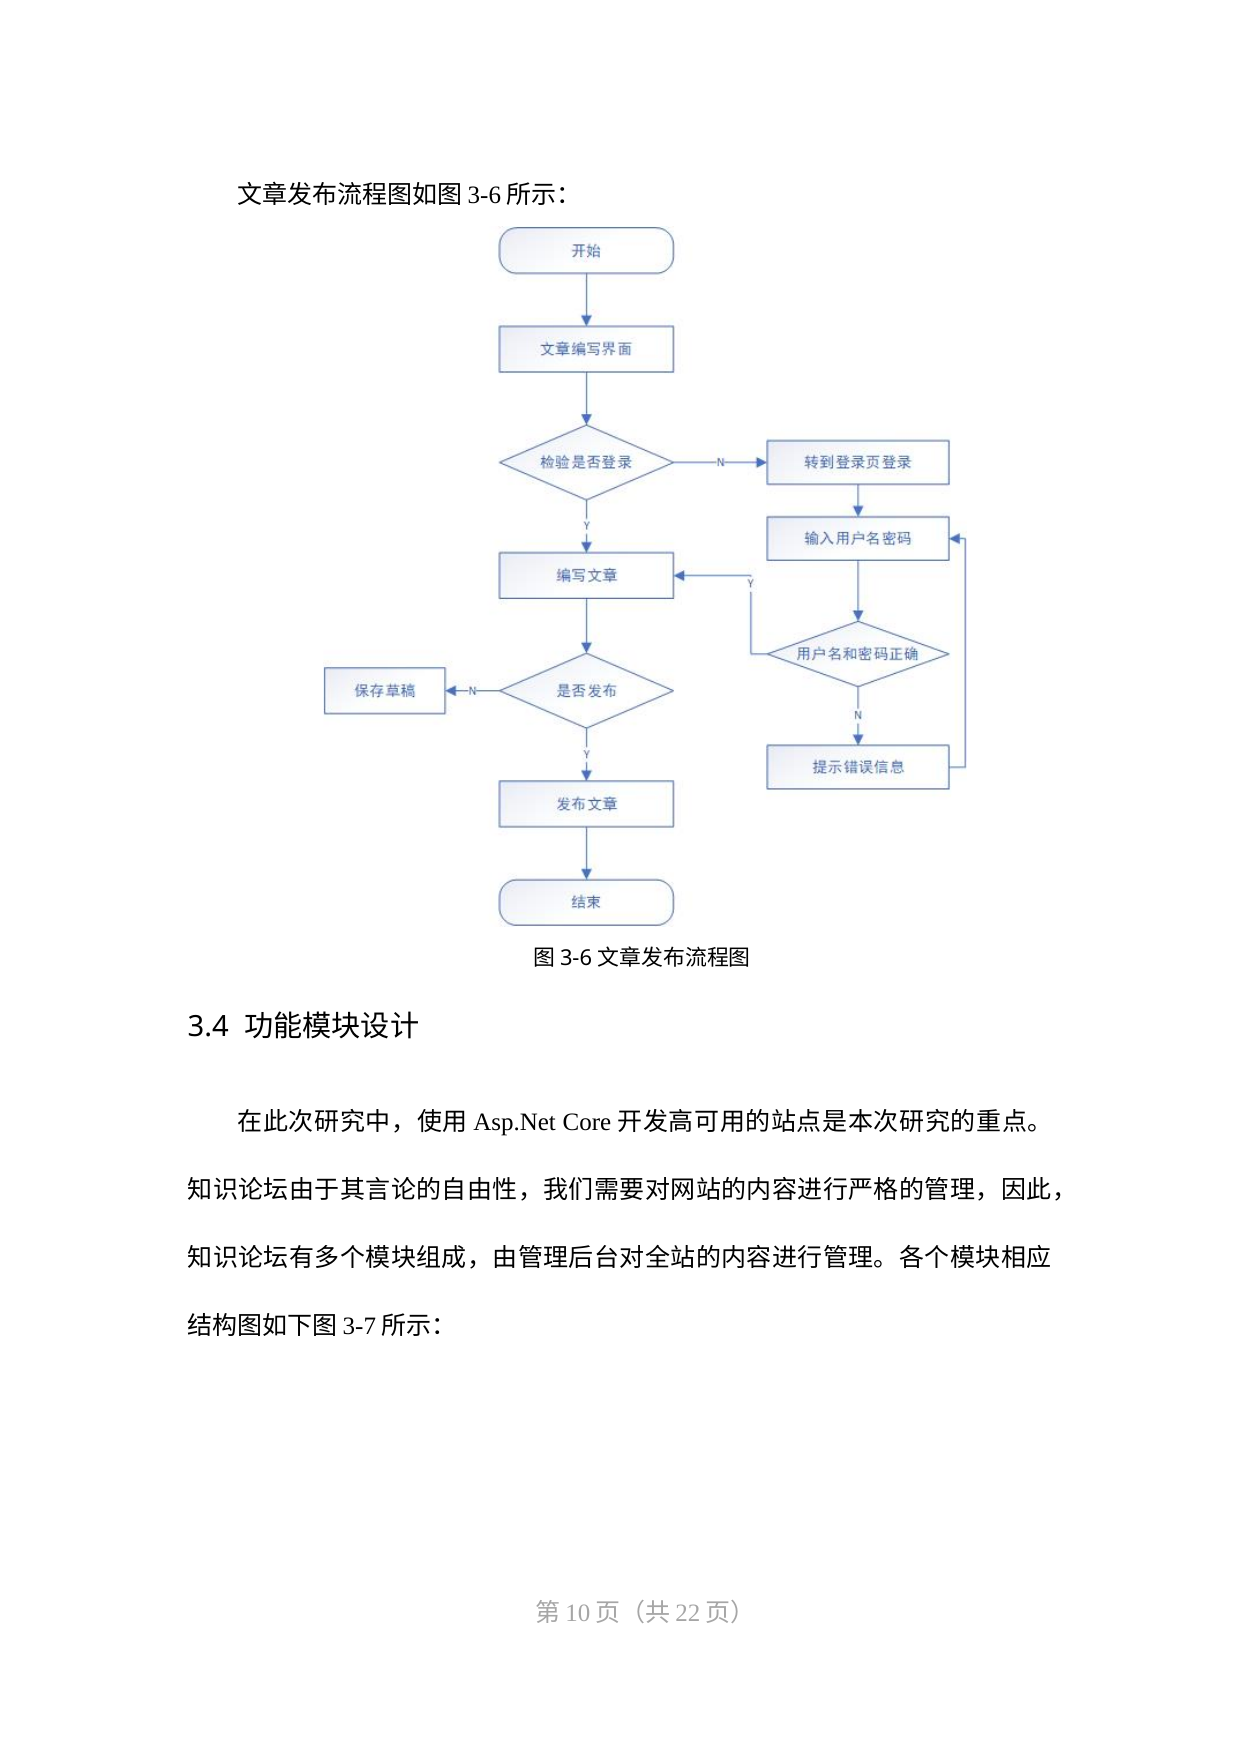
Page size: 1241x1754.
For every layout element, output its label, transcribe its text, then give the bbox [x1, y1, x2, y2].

text 文章发布流程图如图3-6所示： [187, 158, 1053, 226]
picture [323, 226, 967, 927]
text 图3-6 文章发布流程图 [187, 939, 1053, 973]
text 在此次研究中，使用Asp.Net Core 开发高可用的站点是本次研究的重点。知识论坛由于其言论的自由性，我们需要对网站的内容进行严格的管理，因此，知识论坛有多个模块组成，由管理后台对全站的内容进行管理。各个模块相应结构图如下图3-7所示： [187, 1086, 1053, 1357]
subtitle 功能模块设计 [187, 990, 1053, 1058]
